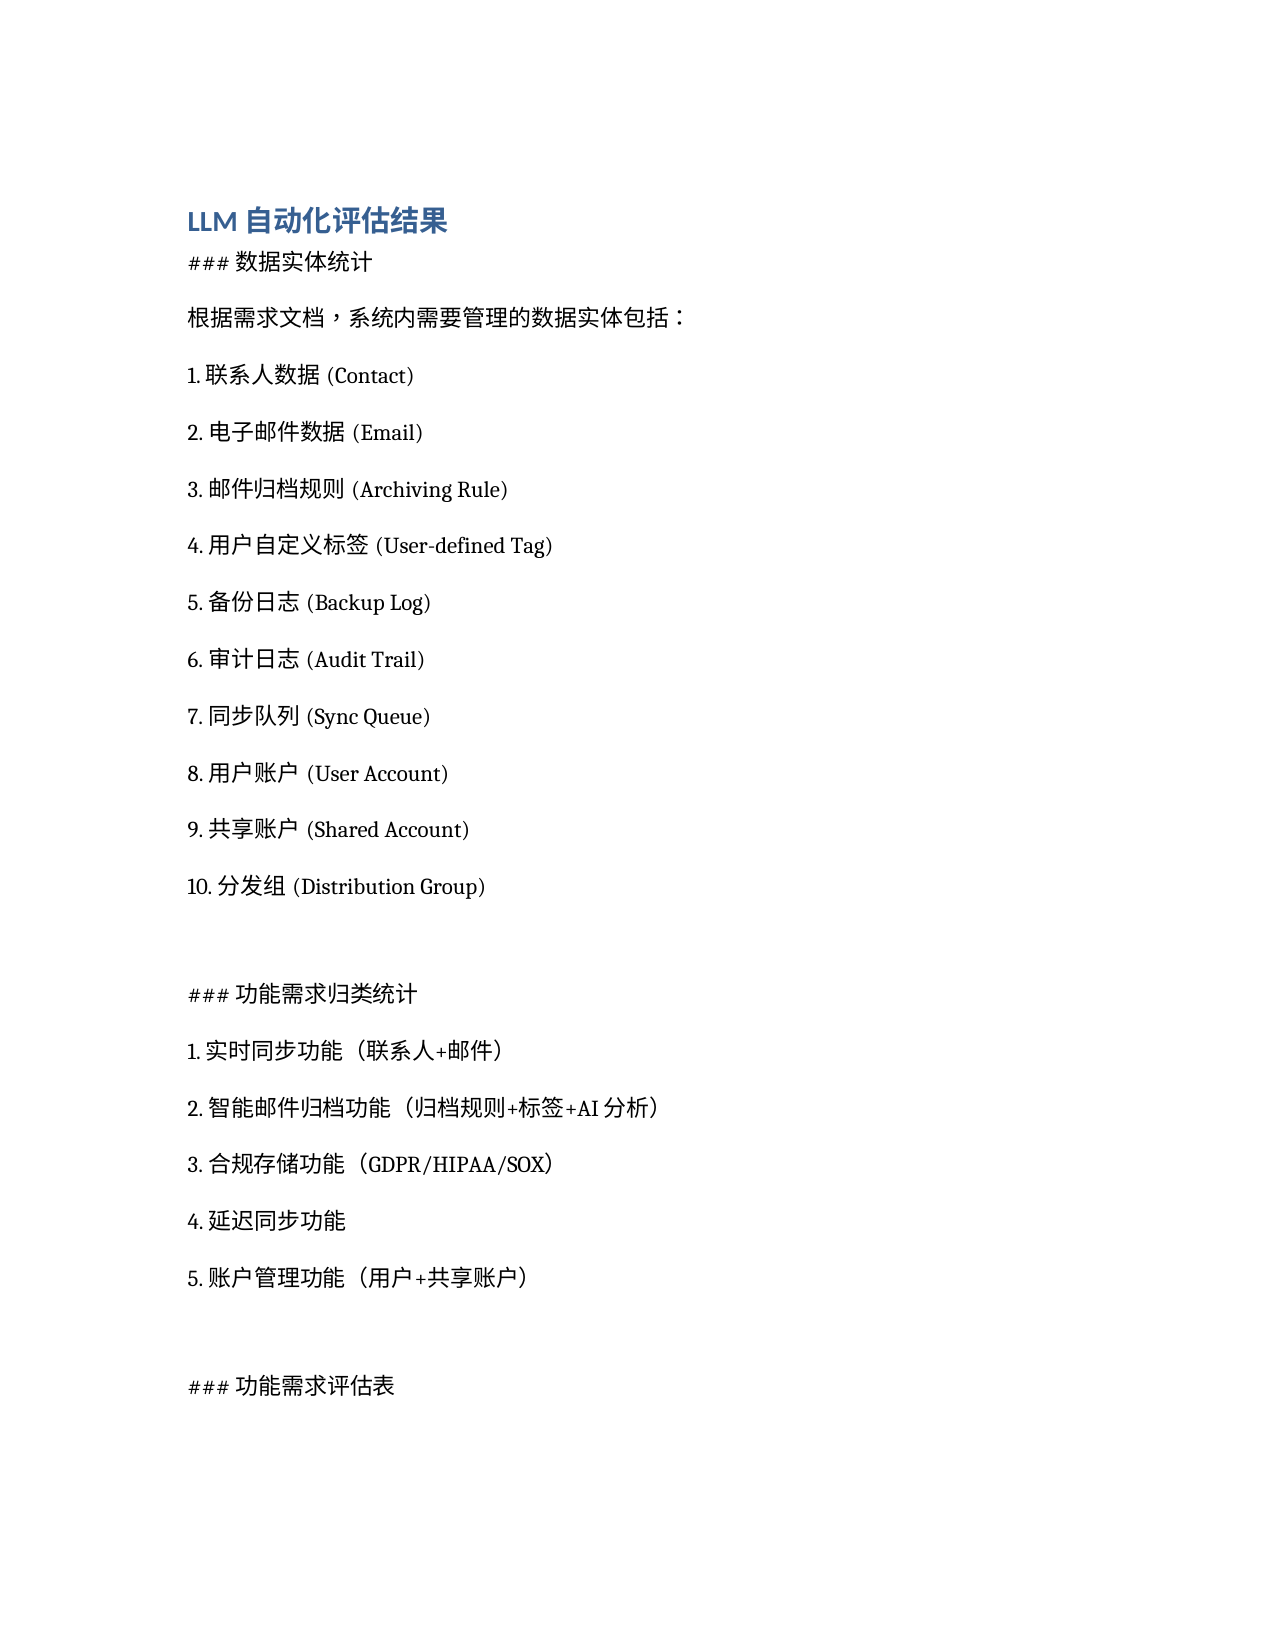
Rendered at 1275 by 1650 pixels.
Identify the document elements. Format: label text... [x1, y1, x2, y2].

text 10. 分发组 (Distribution Group) [187, 870, 1087, 901]
text 4. 延迟同步功能 [187, 1205, 1087, 1236]
text 3. 合规存储功能（GDPR/HIPAA/SOX） [187, 1148, 1087, 1179]
text 2. 电子邮件数据 (Email) [187, 416, 1087, 447]
subtitle LLM 自动化评估结果 [187, 200, 1087, 240]
text 根据需求文档，系统内需要管理的数据实体包括： [187, 302, 1087, 334]
text 4. 用户自定义标签 (User-defined Tag) [187, 529, 1087, 561]
text 5. 备份日志 (Backup Log) [187, 586, 1087, 617]
text 7. 同步队列 (Sync Queue) [187, 700, 1087, 731]
text 9. 共享账户 (Shared Account) [187, 813, 1087, 844]
text 1. 实时同步功能（联系人+邮件） [187, 1035, 1087, 1066]
text 6. 审计日志 (Audit Trail) [187, 643, 1087, 674]
text 1. 联系人数据 (Contact) [187, 359, 1087, 390]
text 2. 智能邮件归档功能（归档规则+标签+AI分析） [187, 1091, 1087, 1123]
text ### 功能需求评估表 [187, 1369, 1087, 1401]
text ### 功能需求归类统计 [187, 978, 1087, 1009]
text ### 数据实体统计 [187, 246, 1087, 277]
text 8. 用户账户 (User Account) [187, 757, 1087, 788]
text 3. 邮件归档规则 (Archiving Rule) [187, 473, 1087, 504]
text 5. 账户管理功能（用户+共享账户） [187, 1262, 1087, 1293]
